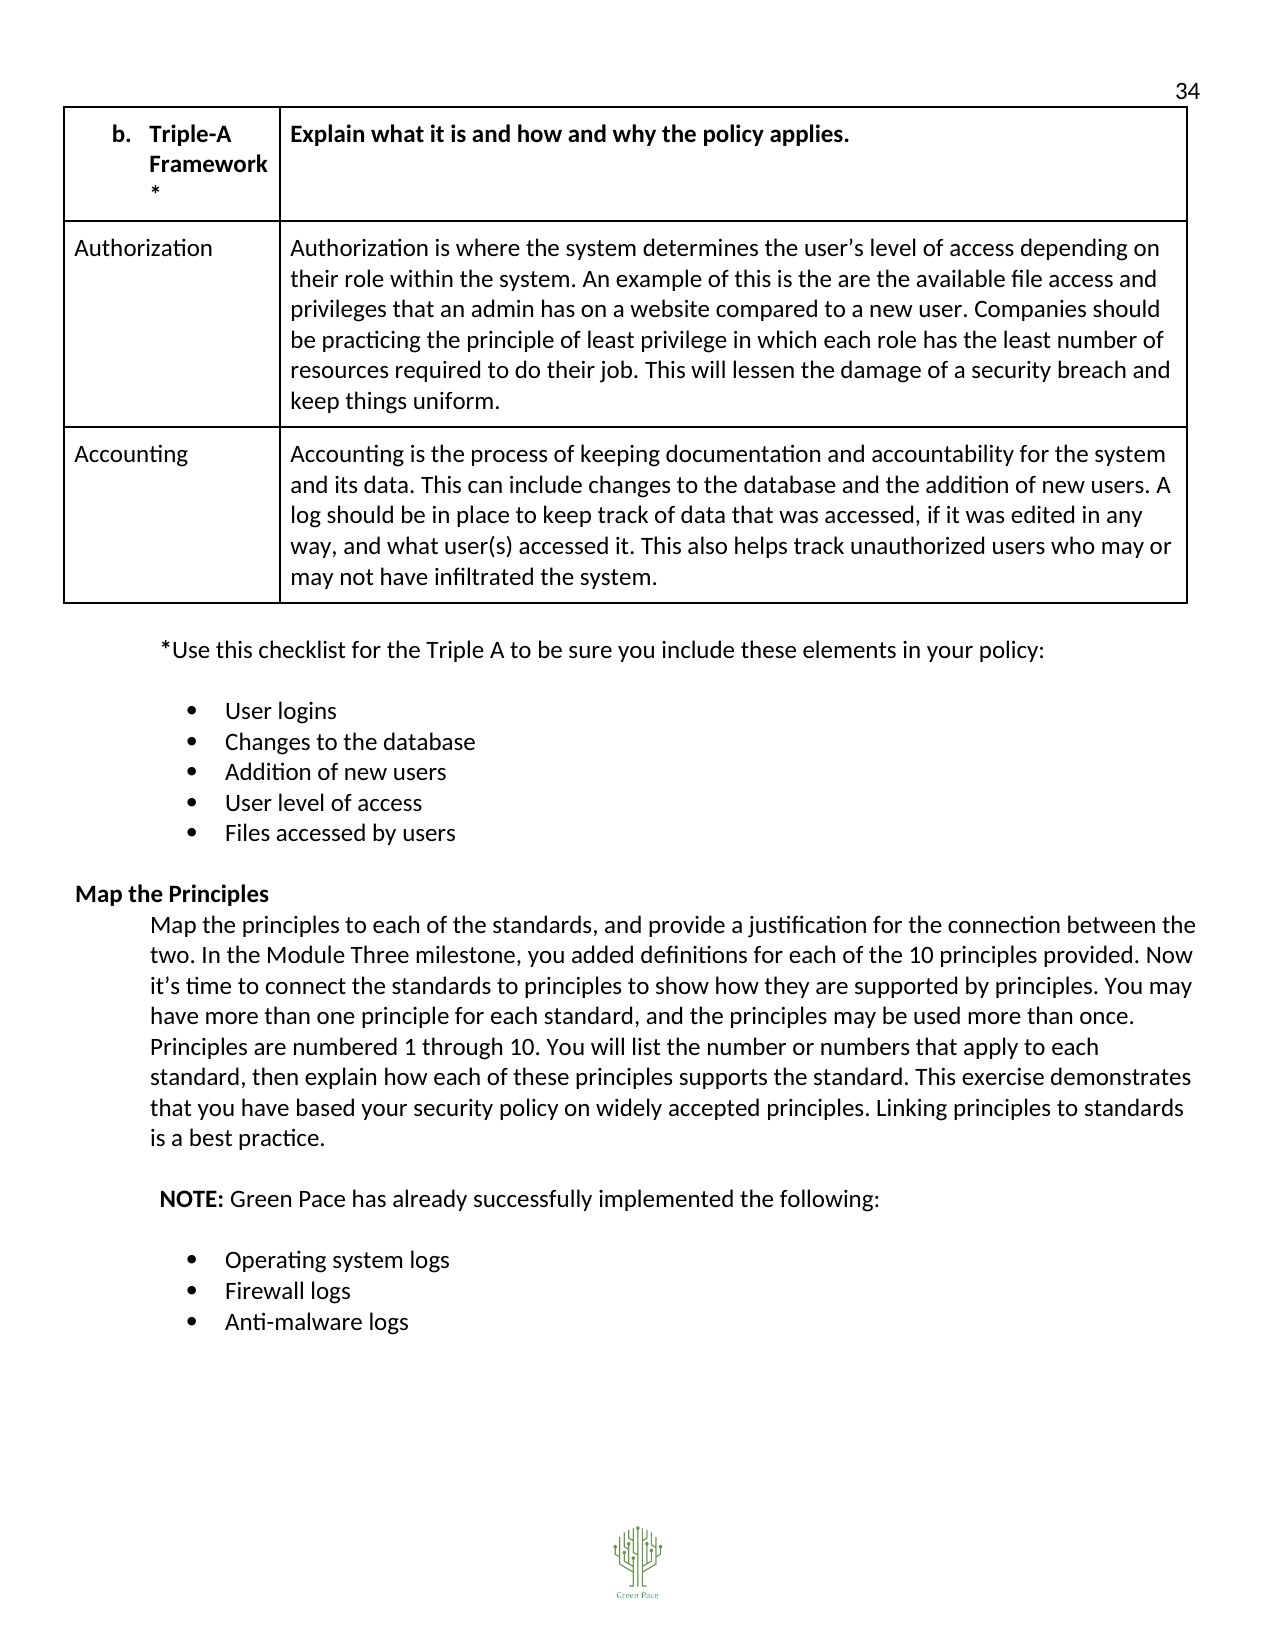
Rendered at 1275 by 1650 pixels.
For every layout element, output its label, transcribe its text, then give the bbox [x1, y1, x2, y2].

text *Use this checklist for the Triple A to be sure you include these elements in your policy: [159, 634, 1200, 665]
table_cell Accounting [65, 428, 279, 602]
table_cell Authorization is where the system determines the user’s level of access depending on their role within the system. An example of this is the are the available file access and privileges that an admin has on a website compared to a new user. Companies should be practicing the principle of least privilege in which each role has the least number of resources required to do their job. This will lessen the damage of a security breach and keep things uniform. [281, 222, 1186, 426]
picture [605, 1521, 670, 1606]
text Map the principles to each of the standards, and provide a justification for the connection between the two. In the Module Three milestone, you added definitions for each of the 10 principles provided. Now it’s time to connect the standards to principles to show how they are supported by principles. You may have more than one principle for each standard, and the principles may be used more than once. Principles are numbered 1 through 10. You will list the number or numbers that apply to each standard, then explain how each of these principles supports the standard. This exercise demonstrates that you have based your security policy on widely accepted principles. Linking principles to standards is a best practice. [150, 909, 1200, 1153]
list Firewall logs [187, 1275, 1200, 1306]
list Files accessed by users [187, 817, 1200, 848]
table_cell Accounting is the process of keeping documentation and accountability for the system and its data. This can include changes to the database and the addition of new users. A log should be in place to keep track of data that was accessed, if it was edited in any way, and what user(s) accessed it. This also helps track unauthorized users who may or may not have infiltrated the system. [281, 428, 1186, 602]
list Changes to the database [187, 726, 1200, 756]
table_cell Authorization [65, 222, 279, 426]
table_header Triple-A Framework* [65, 108, 279, 220]
text NOTE: Green Pace has already successfully implemented the following: [159, 1183, 1200, 1214]
list User logins [187, 695, 1200, 726]
list Anti-malware logs [187, 1306, 1200, 1336]
table_header Explain what it is and how and why the policy applies. [281, 108, 1186, 220]
list Operating system logs [187, 1244, 1200, 1275]
list User level of access [187, 787, 1200, 817]
subtitle Map the Principles [75, 878, 1200, 909]
list Addition of new users [187, 756, 1200, 787]
